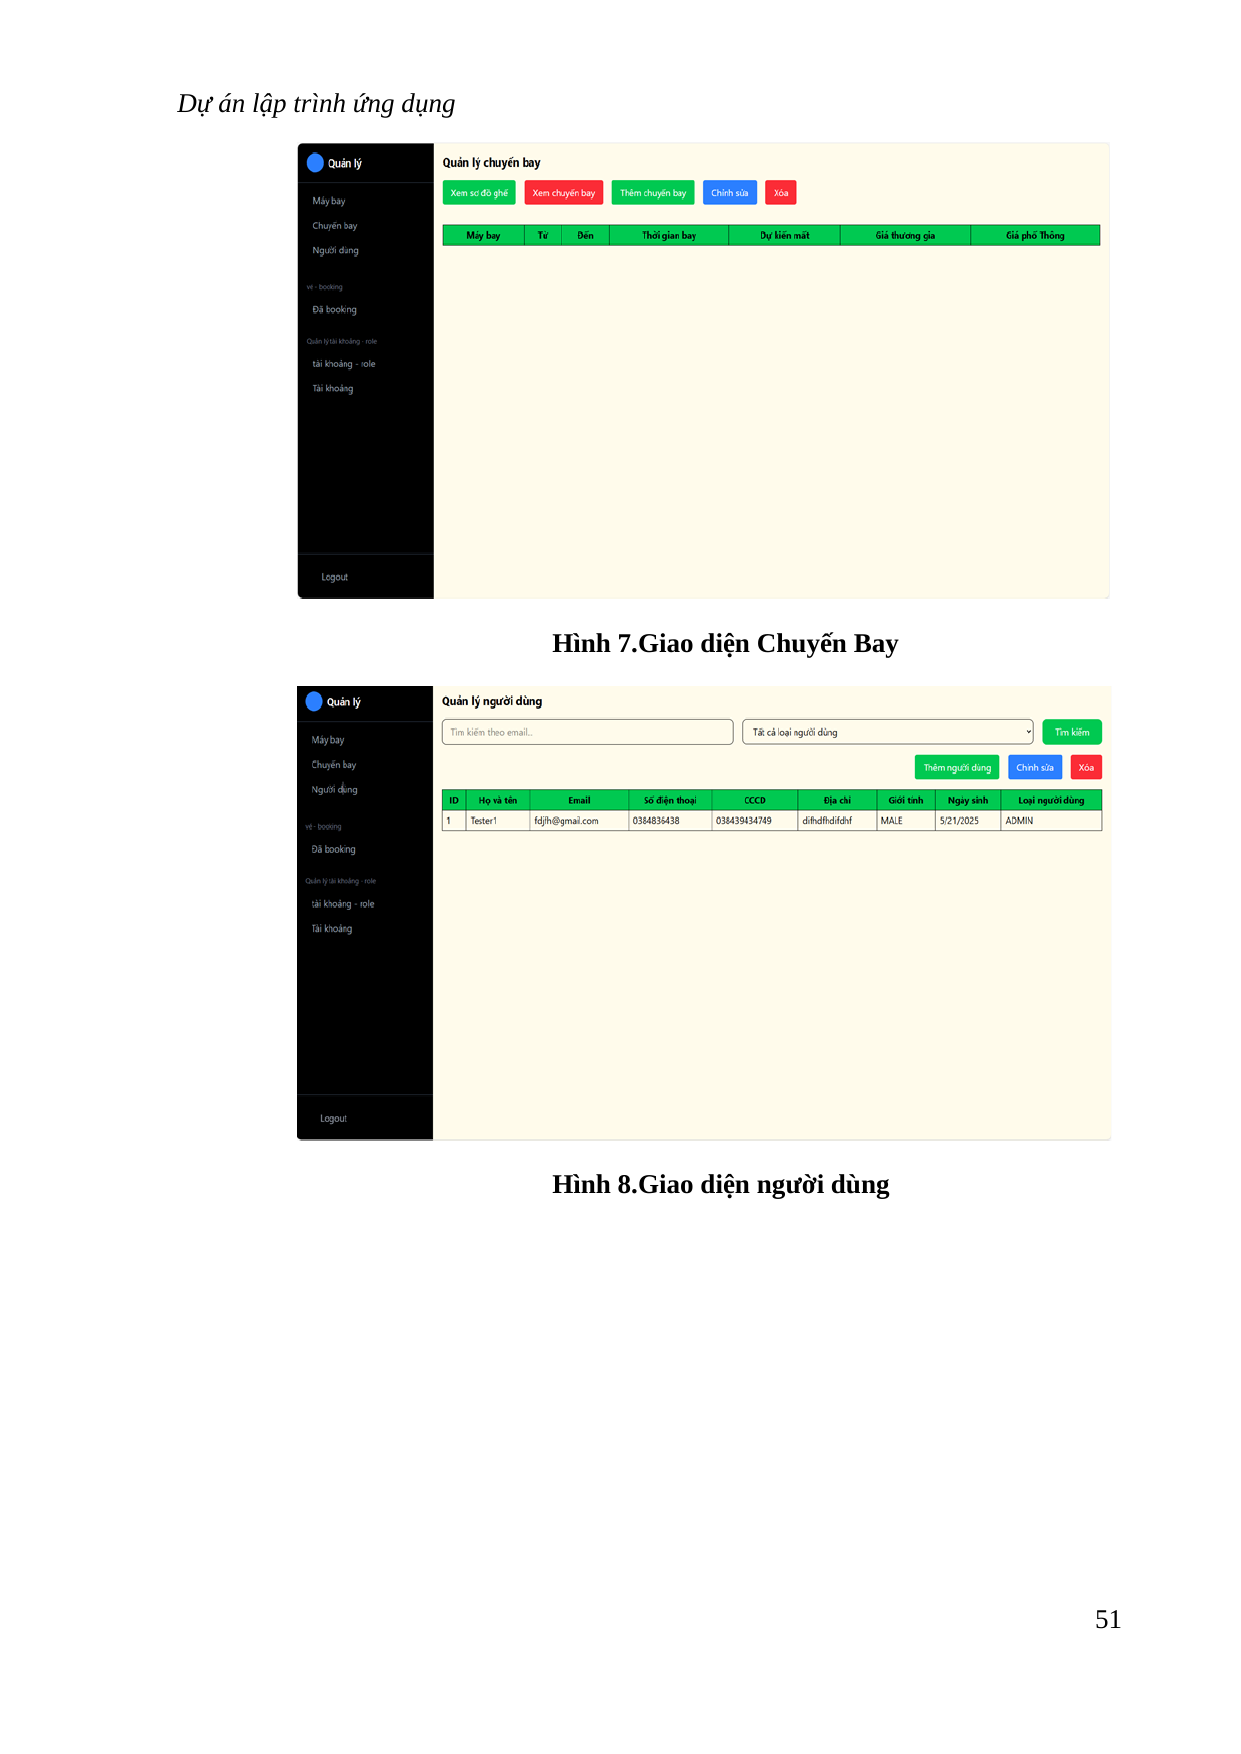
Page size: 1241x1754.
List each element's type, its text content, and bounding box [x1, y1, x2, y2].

text Hình 7.Giao diện Chuyến Bay [252, 627, 1122, 658]
picture [297, 142, 1110, 599]
text Hình 8.Giao diện người dùng [252, 1169, 1122, 1200]
picture [297, 686, 1112, 1141]
